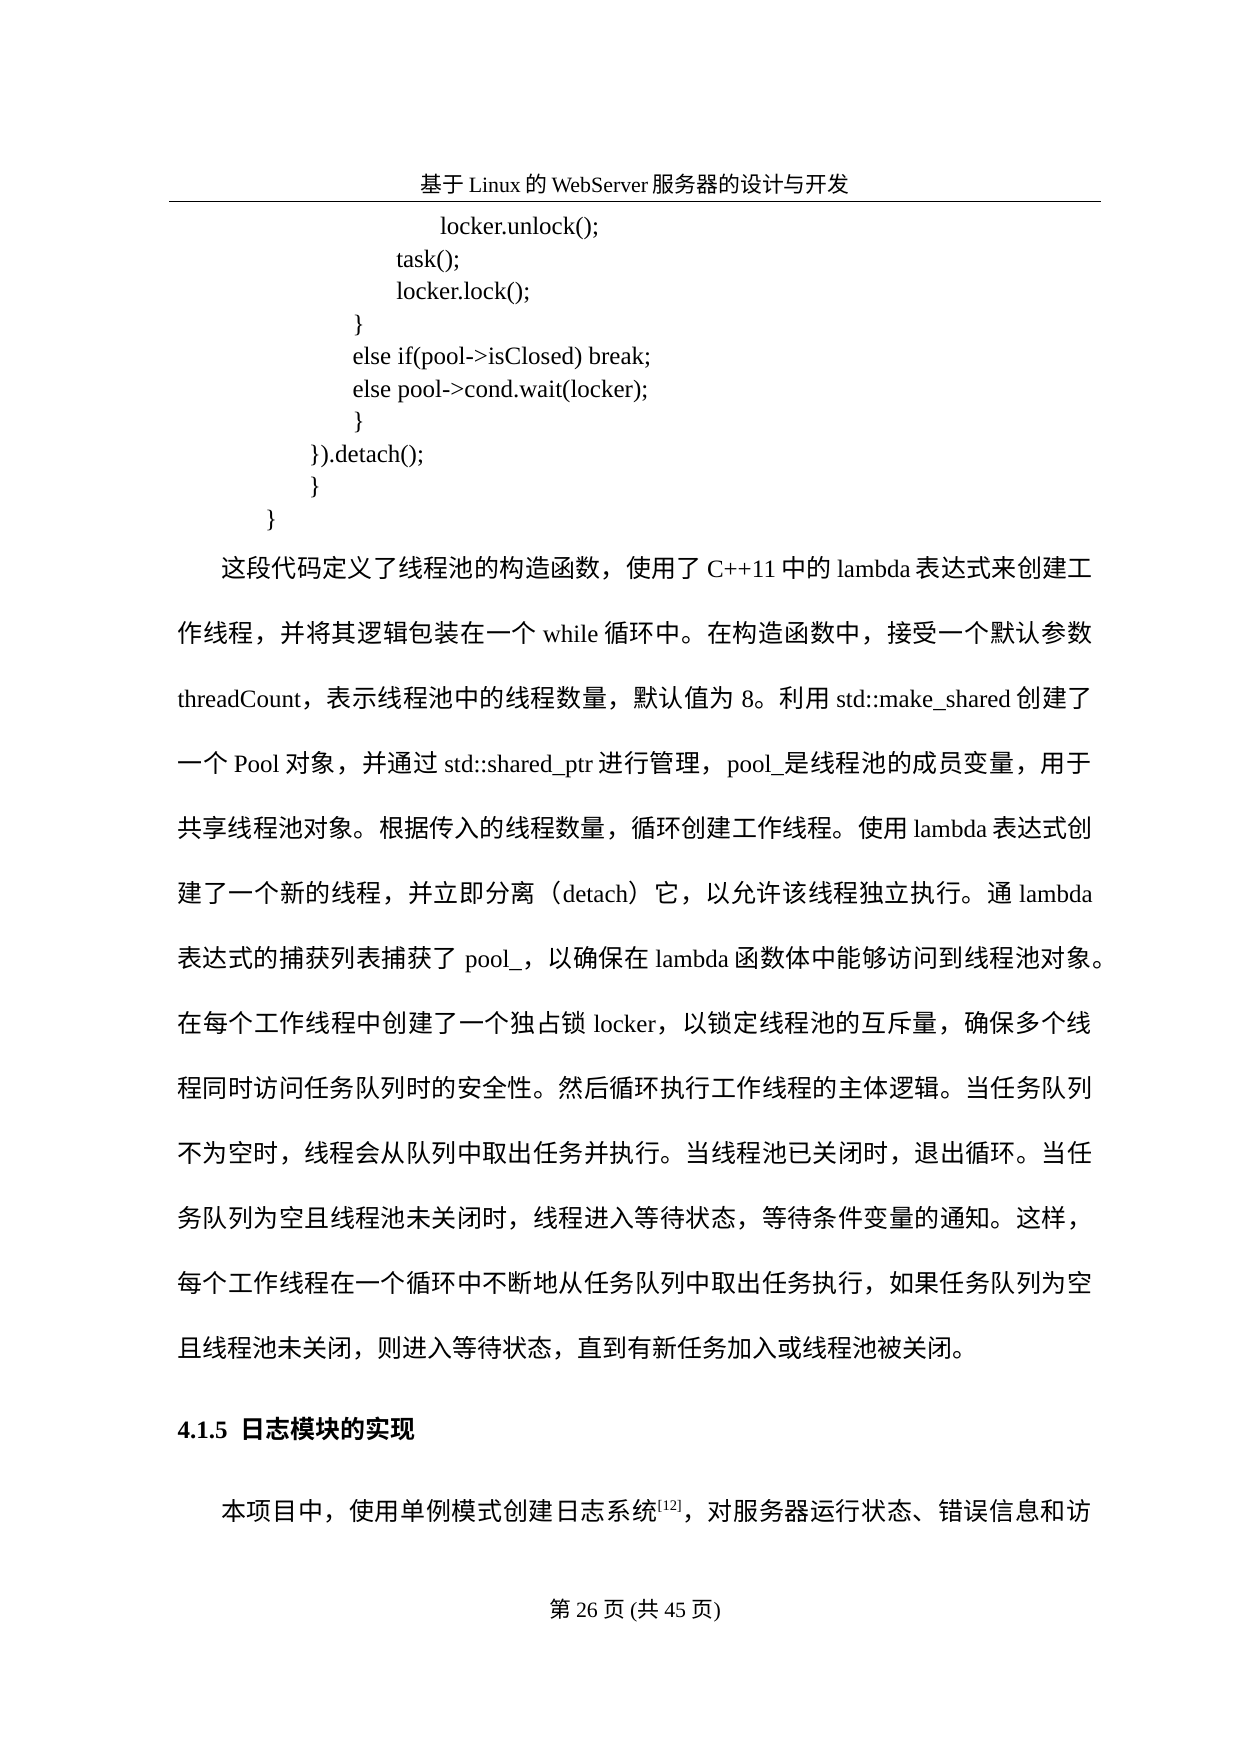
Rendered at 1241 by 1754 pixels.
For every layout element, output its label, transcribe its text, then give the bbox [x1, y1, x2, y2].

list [177, 1477, 1092, 1542]
list 这段代码定义了线程池的构造函数，使用了C++11中的lambda表达式来创建工作线程，并将其逻辑包装在一个while循环中。在构造函数中，接受一个默认参数 threadCount，表示线程池中的线程数量，默认值为 8。利用std::make_shared创建了一个Pool对象，并通过std::shared_ptr进行管理，pool_是线程池的成员变量，用于共享线程池对象。根据传入的线程数量，循环创建工作线程。使用lambda表达式创建了一个新的线程，并立即分离（detach）它，以允许该线程独立执行。通lambda表达式的捕获列表捕获了 pool_，以确保在lambda函数体中能够访问到线程池对象。在每个工作线程中创建了一个独占锁locker，以锁定线程池的互斥量，确保多个线程同时访问任务队列时的安全性。然后循环执行工作线程的主体逻辑。当任务队列不为空时，线程会从队列中取出任务并执行。当线程池已关闭时，退出循环。当任务队列为空且线程池未关闭时，线程进入等待状态，等待条件变量的通知。这样，每个工作线程在一个循环中不断地从任务队列中取出任务执行，如果任务队列为空且线程池未关闭，则进入等待状态，直到有新任务加入或线程池被关闭。 [177, 534, 1092, 1379]
text 4.1.5 日志模块的实现 [177, 1396, 1092, 1461]
list locker.unlock(); task(); locker.lock(); } else if(pool->isClosed) break; else pool->cond.wait(locker); } }).detach(); } } [177, 209, 1092, 534]
